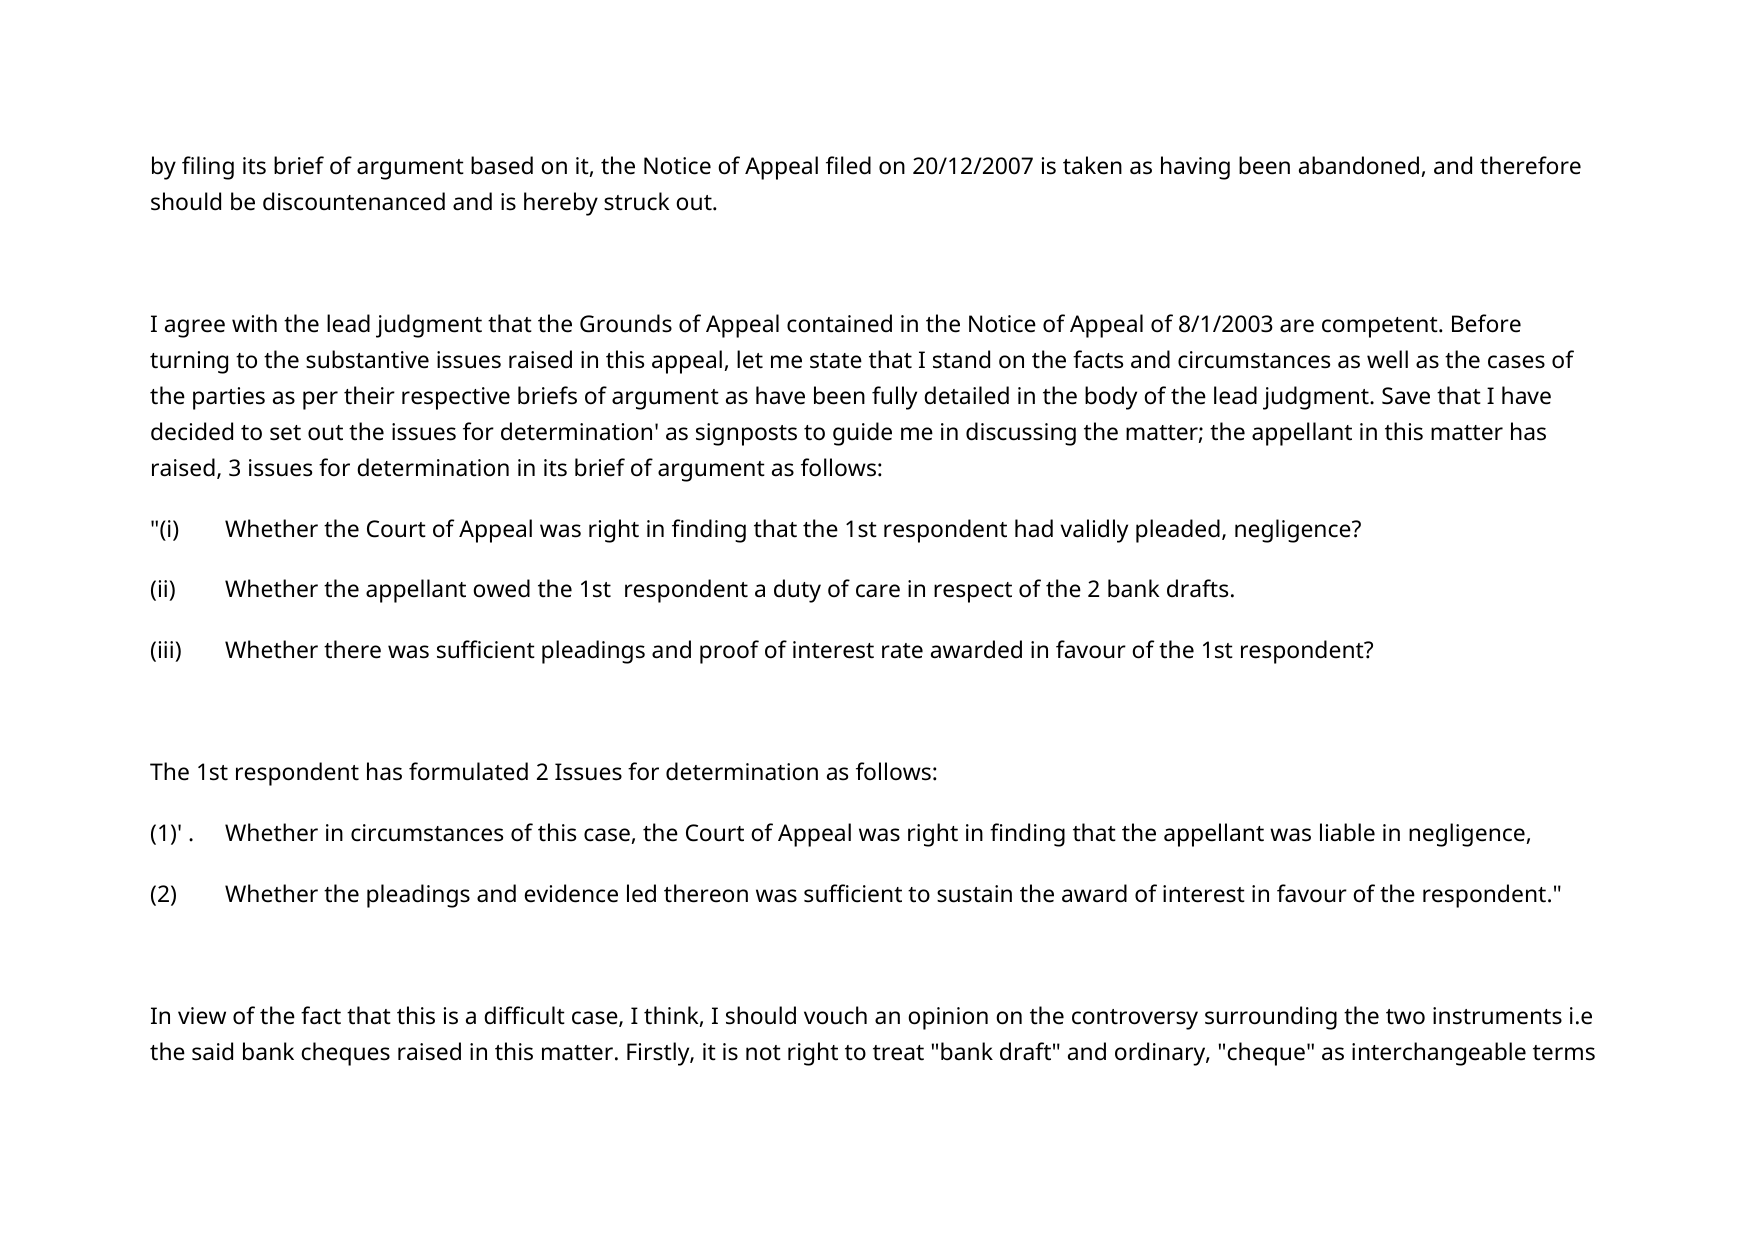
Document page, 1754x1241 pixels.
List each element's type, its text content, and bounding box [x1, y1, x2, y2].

text The 1st respondent has formulated 2 Issues for determination as follows: [150, 756, 1604, 787]
text "(i) Whether the Court of Appeal was right in finding that the 1st respondent had validly pleaded, negligence? [150, 512, 1604, 544]
text (ii) Whether the appellant owed the 1st respondent a duty of care in respect of the 2 bank drafts. [150, 573, 1604, 605]
text (2) Whether the pleadings and evidence led thereon was sufficient to sustain the award of interest in favour of the respondent." [150, 878, 1604, 909]
text I agree with the lead judgment that the Grounds of Appeal contained in the Notice of Appeal of 8/1/2003 are competent. Before turning to the substantive issues raised in this appeal, let me state that I stand on the facts and circumstances as well as the cases of the parties as per their respective briefs of argument as have been fully detailed in the body of the lead judgment. Save that I have decided to set out the issues for determination' as signposts to guide me in discussing the matter; the appellant in this matter has raised, 3 issues for determination in its brief of argument as follows: [150, 308, 1604, 483]
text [150, 1000, 1604, 1067]
text (1)' . Whether in circumstances of this case, the Court of Appeal was right in finding that the appellant was liable in negligence, [150, 817, 1604, 848]
text (iii) Whether there was sufficient pleadings and proof of interest rate awarded in favour of the 1st respondent? [150, 634, 1604, 666]
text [150, 150, 1604, 217]
